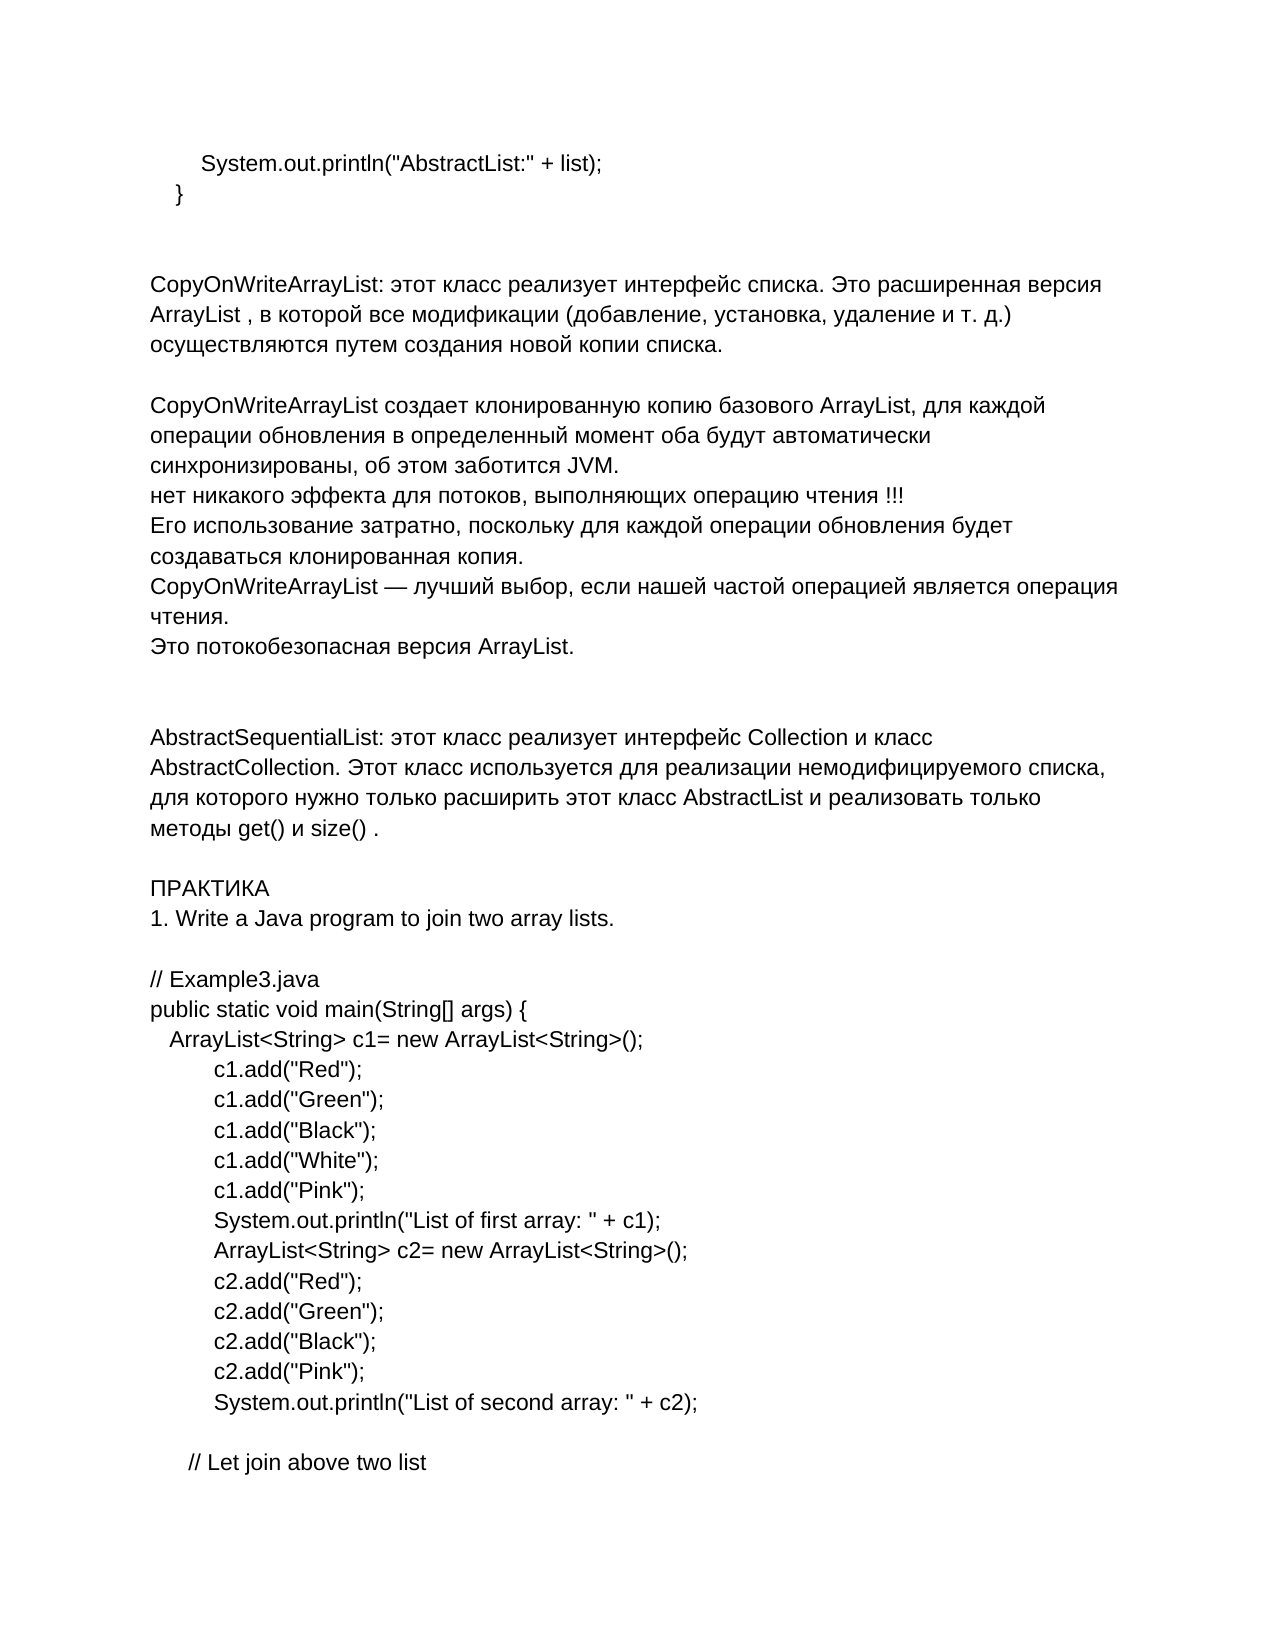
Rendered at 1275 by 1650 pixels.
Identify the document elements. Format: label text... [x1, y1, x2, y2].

text c1.add("Black"); [150, 1117, 1125, 1143]
text CopyOnWriteArrayList — лучший выбор, если нашей частой операцией является операция чтения. [150, 573, 1125, 629]
text c1.add("Red"); [150, 1056, 1125, 1083]
text ПРАКТИКА [150, 875, 1125, 901]
text c1.add("White"); [150, 1147, 1125, 1173]
text public static void main(String[] args) { [150, 996, 1125, 1022]
text System.out.println("AbstractList:" + list); [150, 150, 1125, 176]
text CopyOnWriteArrayList: этот класс реализует интерфейс списка. Это расширенная версия ArrayList , в которой все модификации (добавление, установка, удаление и т. д.) осуществляются путем создания новой копии списка. [150, 271, 1125, 358]
text ArrayList<String> c2= new ArrayList<String>(); [150, 1237, 1125, 1264]
text 1. Write a Java program to join two array lists. [150, 905, 1125, 932]
text } [150, 180, 1125, 207]
text Это потокобезопасная версия ArrayList. [150, 633, 1125, 660]
text c2.add("Black"); [150, 1328, 1125, 1354]
text c2.add("Pink"); [150, 1358, 1125, 1385]
text Его использование затратно, поскольку для каждой операции обновления будет создаваться клонированная копия. [150, 512, 1125, 569]
text System.out.println("List of second array: " + c2); [150, 1388, 1125, 1415]
text // Example3.java [150, 966, 1125, 992]
text // Let join above two list [150, 1449, 1125, 1475]
text AbstractSequentialList: этот класс реализует интерфейс Collection и класс AbstractCollection. Этот класс используется для реализации немодифицируемого списка, для которого нужно только расширить этот класс AbstractList и реализовать только методы get() и size() . [150, 724, 1125, 841]
text c1.add("Pink"); [150, 1177, 1125, 1203]
text c2.add("Green"); [150, 1298, 1125, 1324]
text System.out.println("List of first array: " + c1); [150, 1207, 1125, 1234]
text c1.add("Green"); [150, 1086, 1125, 1113]
text c2.add("Red"); [150, 1268, 1125, 1294]
text CopyOnWriteArrayList создает клонированную копию базового ArrayList, для каждой операции обновления в определенный момент оба будут автоматически синхронизированы, об этом заботится JVM. [150, 392, 1125, 478]
text ArrayList<String> c1= new ArrayList<String>(); [150, 1026, 1125, 1052]
text нет никакого эффекта для потоков, выполняющих операцию чтения !!! [150, 482, 1125, 509]
